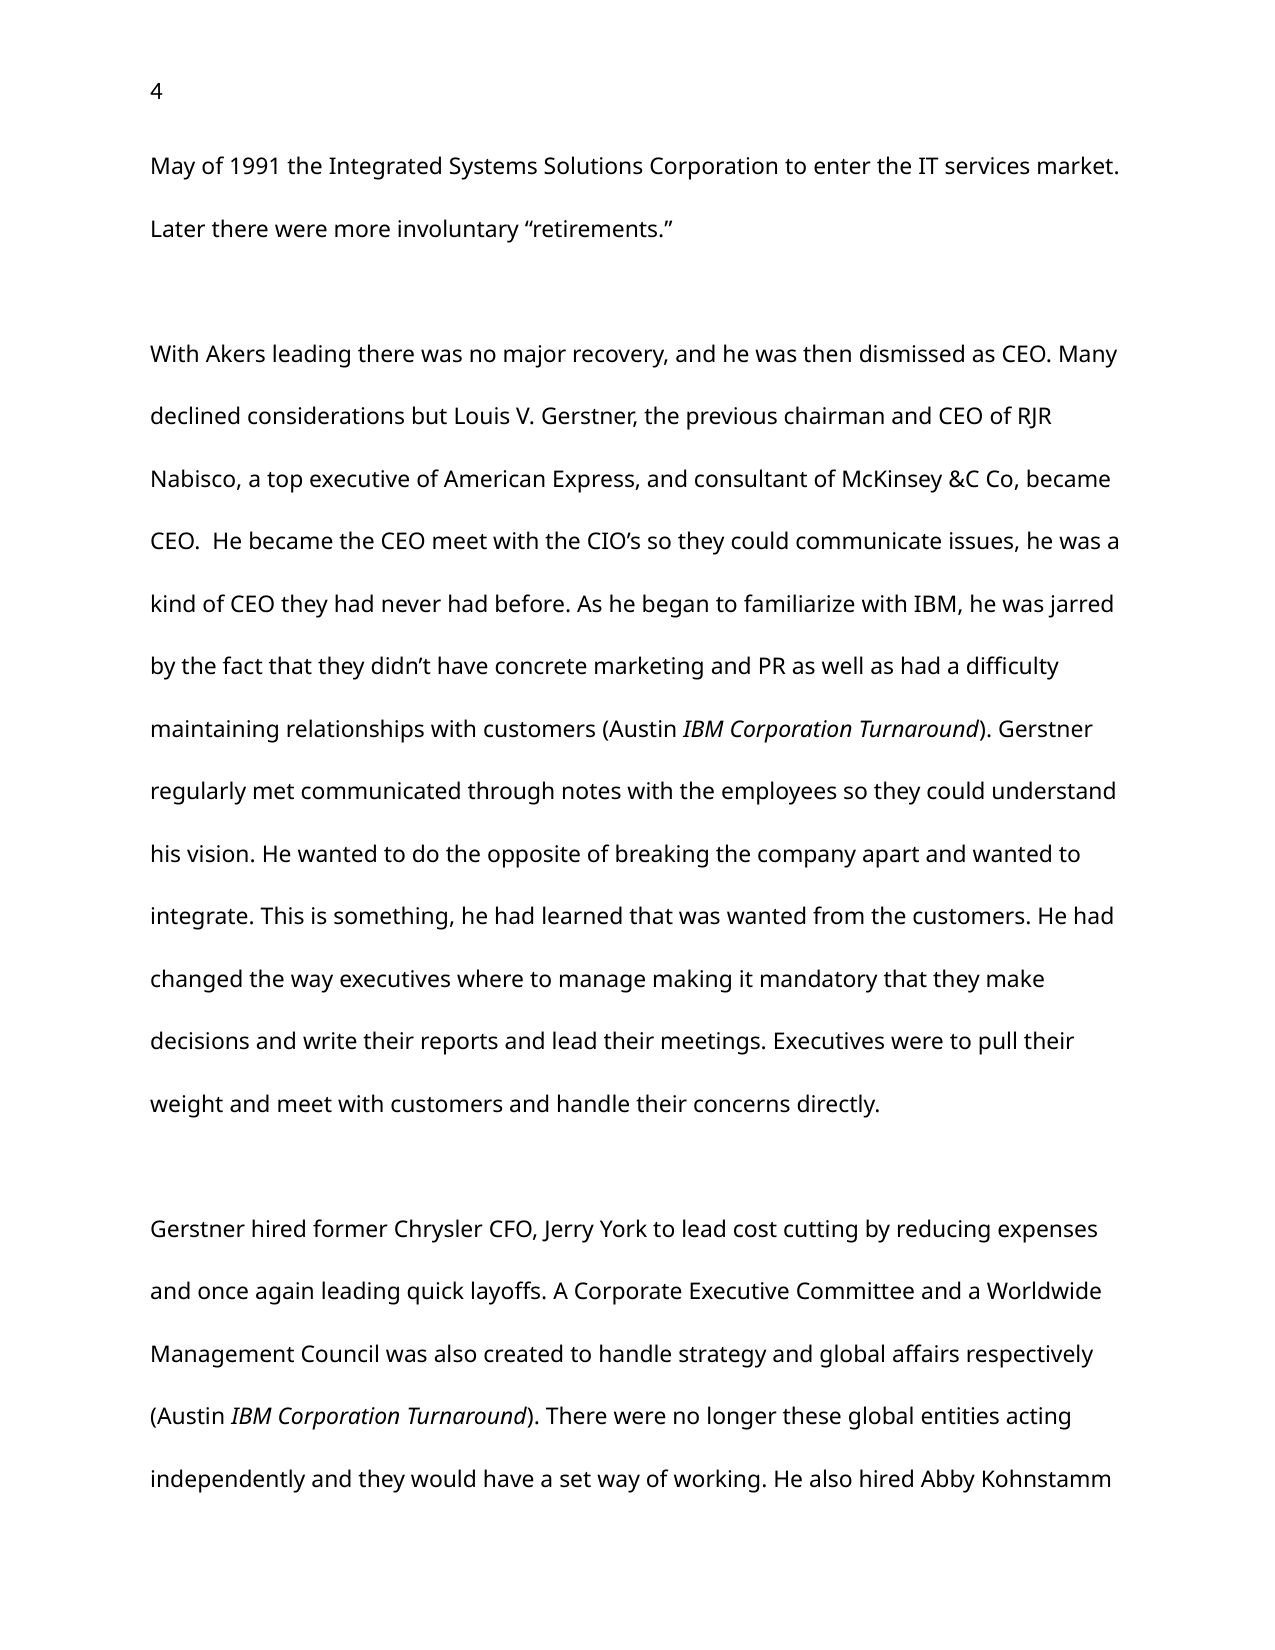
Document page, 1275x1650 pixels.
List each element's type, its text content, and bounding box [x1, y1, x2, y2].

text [150, 150, 1125, 244]
text With Akers leading there was no major recovery, and he was then dismissed as CEO. Many declined considerations but Louis V. Gerstner, the previous chairman and CEO of RJR Nabisco, a top executive of American Express, and consultant of McKinsey &C Co, became CEO. He became the CEO meet with the CIO’s so they could communicate issues, he was a kind of CEO they had never had before. As he began to familiarize with IBM, he was jarred by the fact that they didn’t have concrete marketing and PR as well as had a difficulty maintaining relationships with customers (Austin IBM Corporation Turnaround). Gerstner regularly met communicated through notes with the employees so they could understand his vision. He wanted to do the opposite of breaking the company apart and wanted to integrate. This is something, he had learned that was wanted from the customers. He had changed the way executives where to manage making it mandatory that they make decisions and write their reports and lead their meetings. Executives were to pull their weight and meet with customers and handle their concerns directly. [150, 337, 1125, 1119]
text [150, 1212, 1125, 1494]
